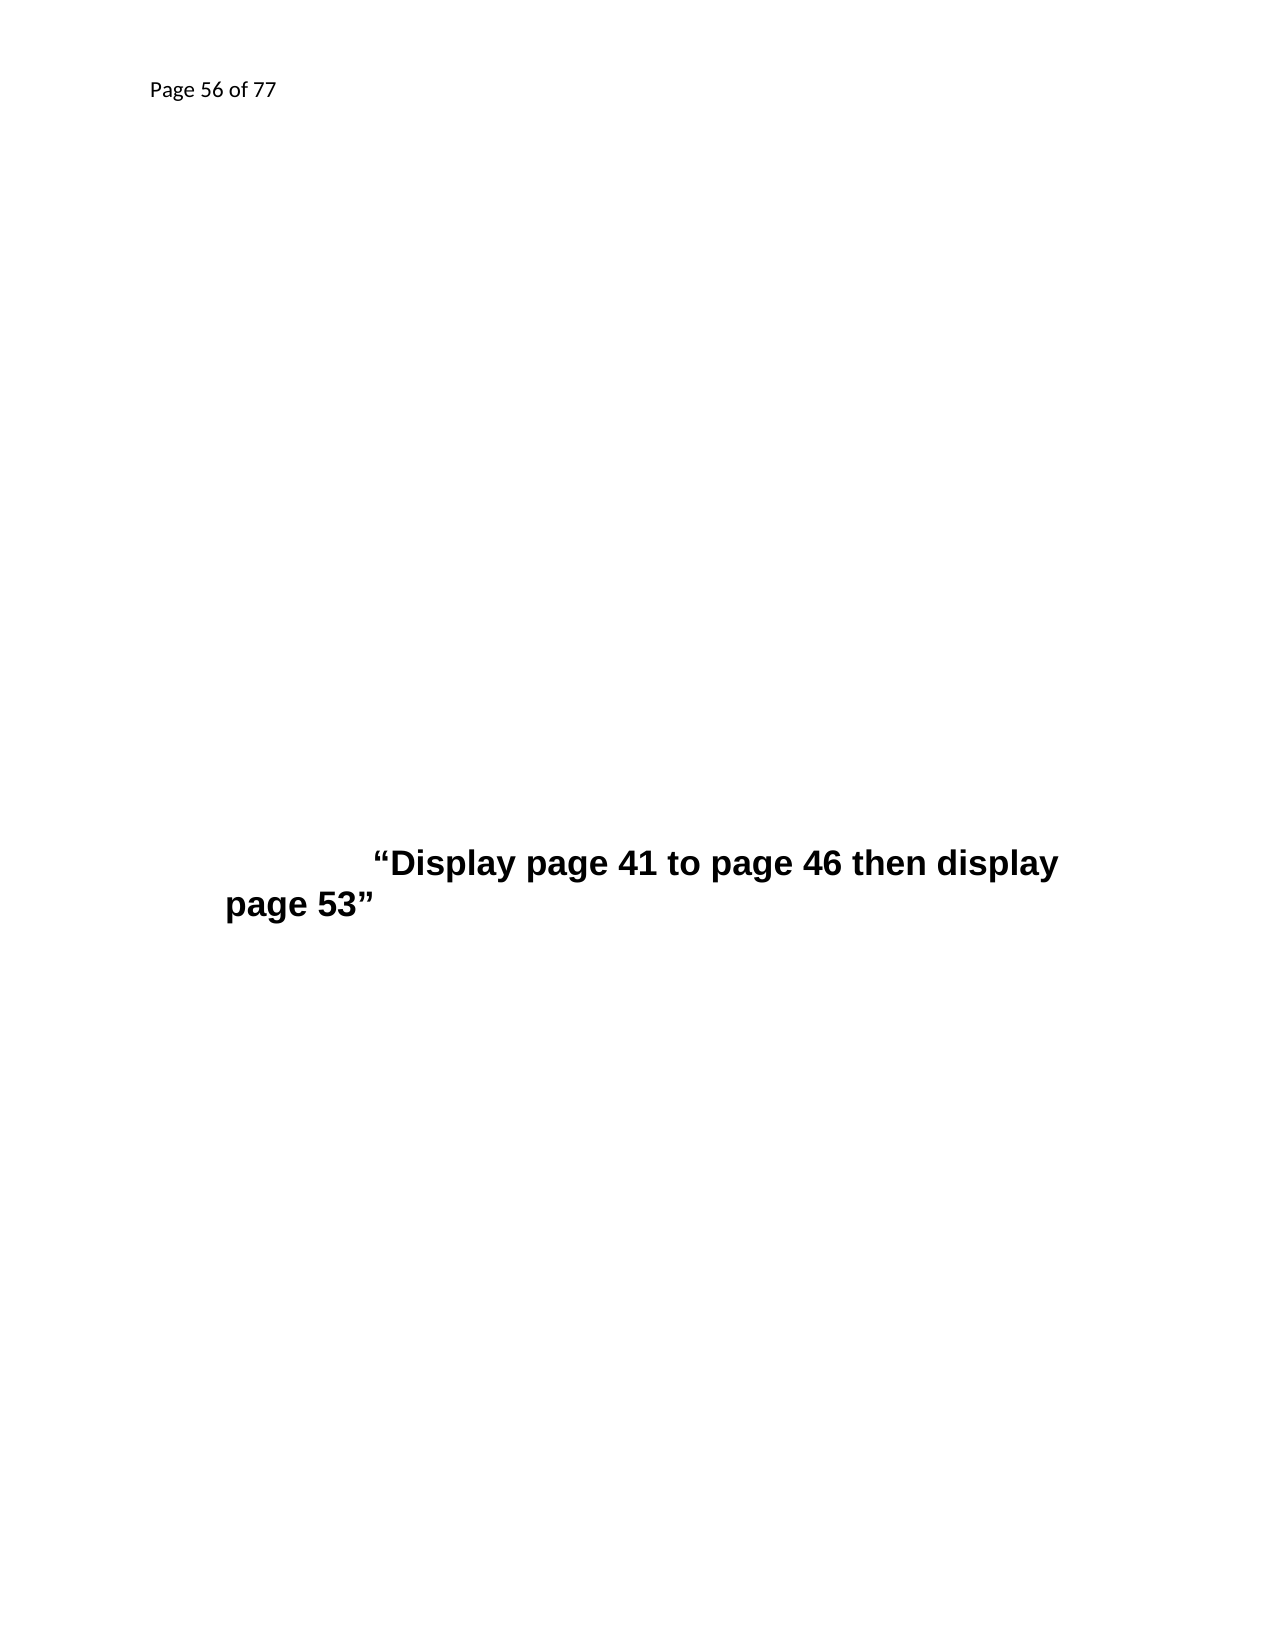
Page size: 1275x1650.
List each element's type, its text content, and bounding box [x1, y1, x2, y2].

list “Display page 41 to page 46 then display page 53” [225, 842, 1125, 924]
